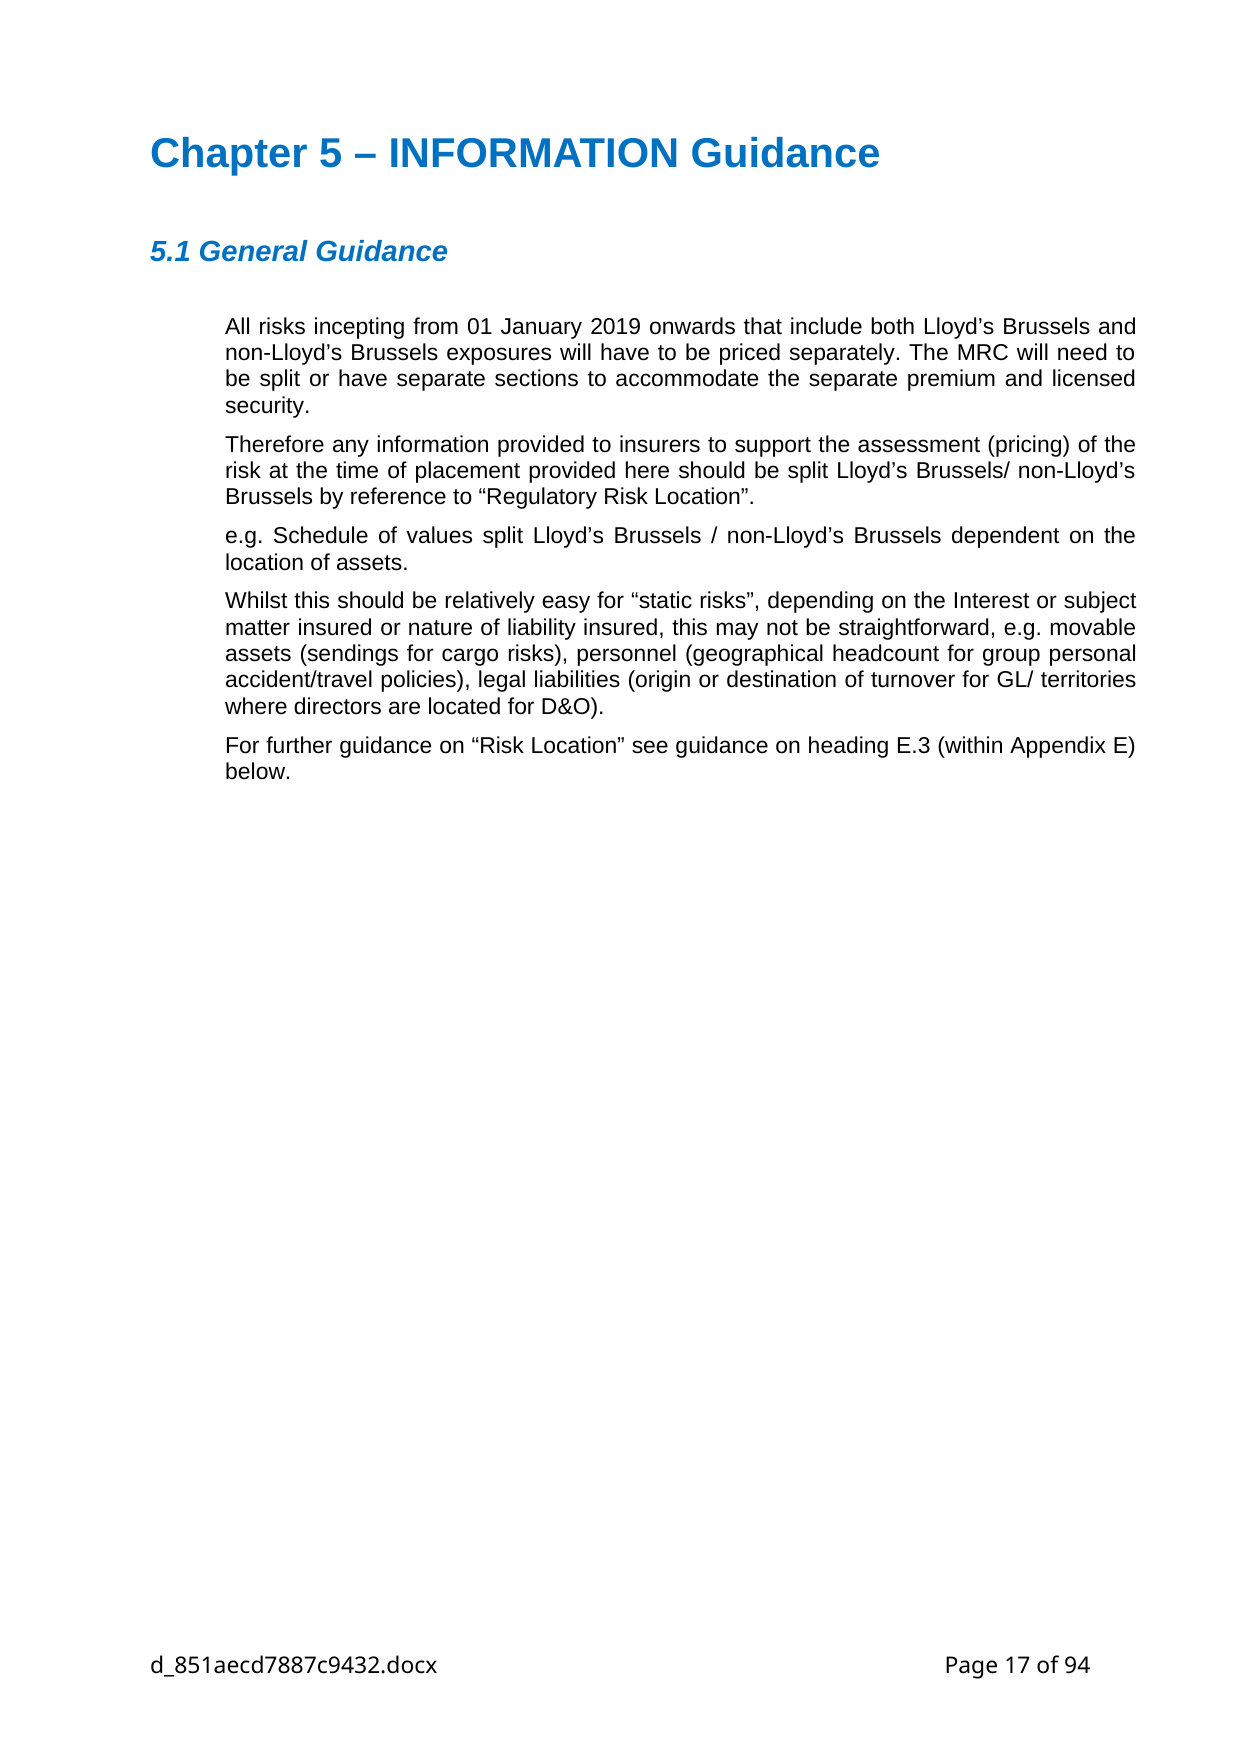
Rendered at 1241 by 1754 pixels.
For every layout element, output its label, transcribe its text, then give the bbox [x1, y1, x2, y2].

text e.g. Schedule of values split Lloyd’s Brussels / non-Lloyd’s Brussels dependent on the location of assets. [225, 522, 1137, 575]
text Therefore any information provided to insurers to support the assessment (pricing) of the risk at the time of placement provided here should be split Lloyd’s Brussels/ non-Lloyd’s Brussels by reference to “Regulatory Risk Location”. [225, 431, 1137, 509]
text For further guidance on “Risk Location” see guidance on heading E.3 (within Appendix E) below. [225, 732, 1137, 784]
subtitle Chapter 5 – INFORMATION Guidance [150, 128, 1137, 176]
text Whilst this should be relatively easy for “static risks”, depending on the Interest or subject matter insured or nature of liability insured, this may not be straightforward, e.g. movable assets (sendings for cargo risks), personnel (geographical headcount for group personal accident/travel policies), legal liabilities (origin or destination of turnover for GL/ territories where directors are located for D&O). [225, 587, 1137, 719]
subtitle 5.1 General Guidance [150, 234, 1137, 267]
text All risks incepting from 01 January 2019 onwards that include both Lloyd’s Brussels and non-Lloyd’s Brussels exposures will have to be priced separately. The MRC will need to be split or have separate sections to accommodate the separate premium and licensed security. [225, 313, 1137, 418]
